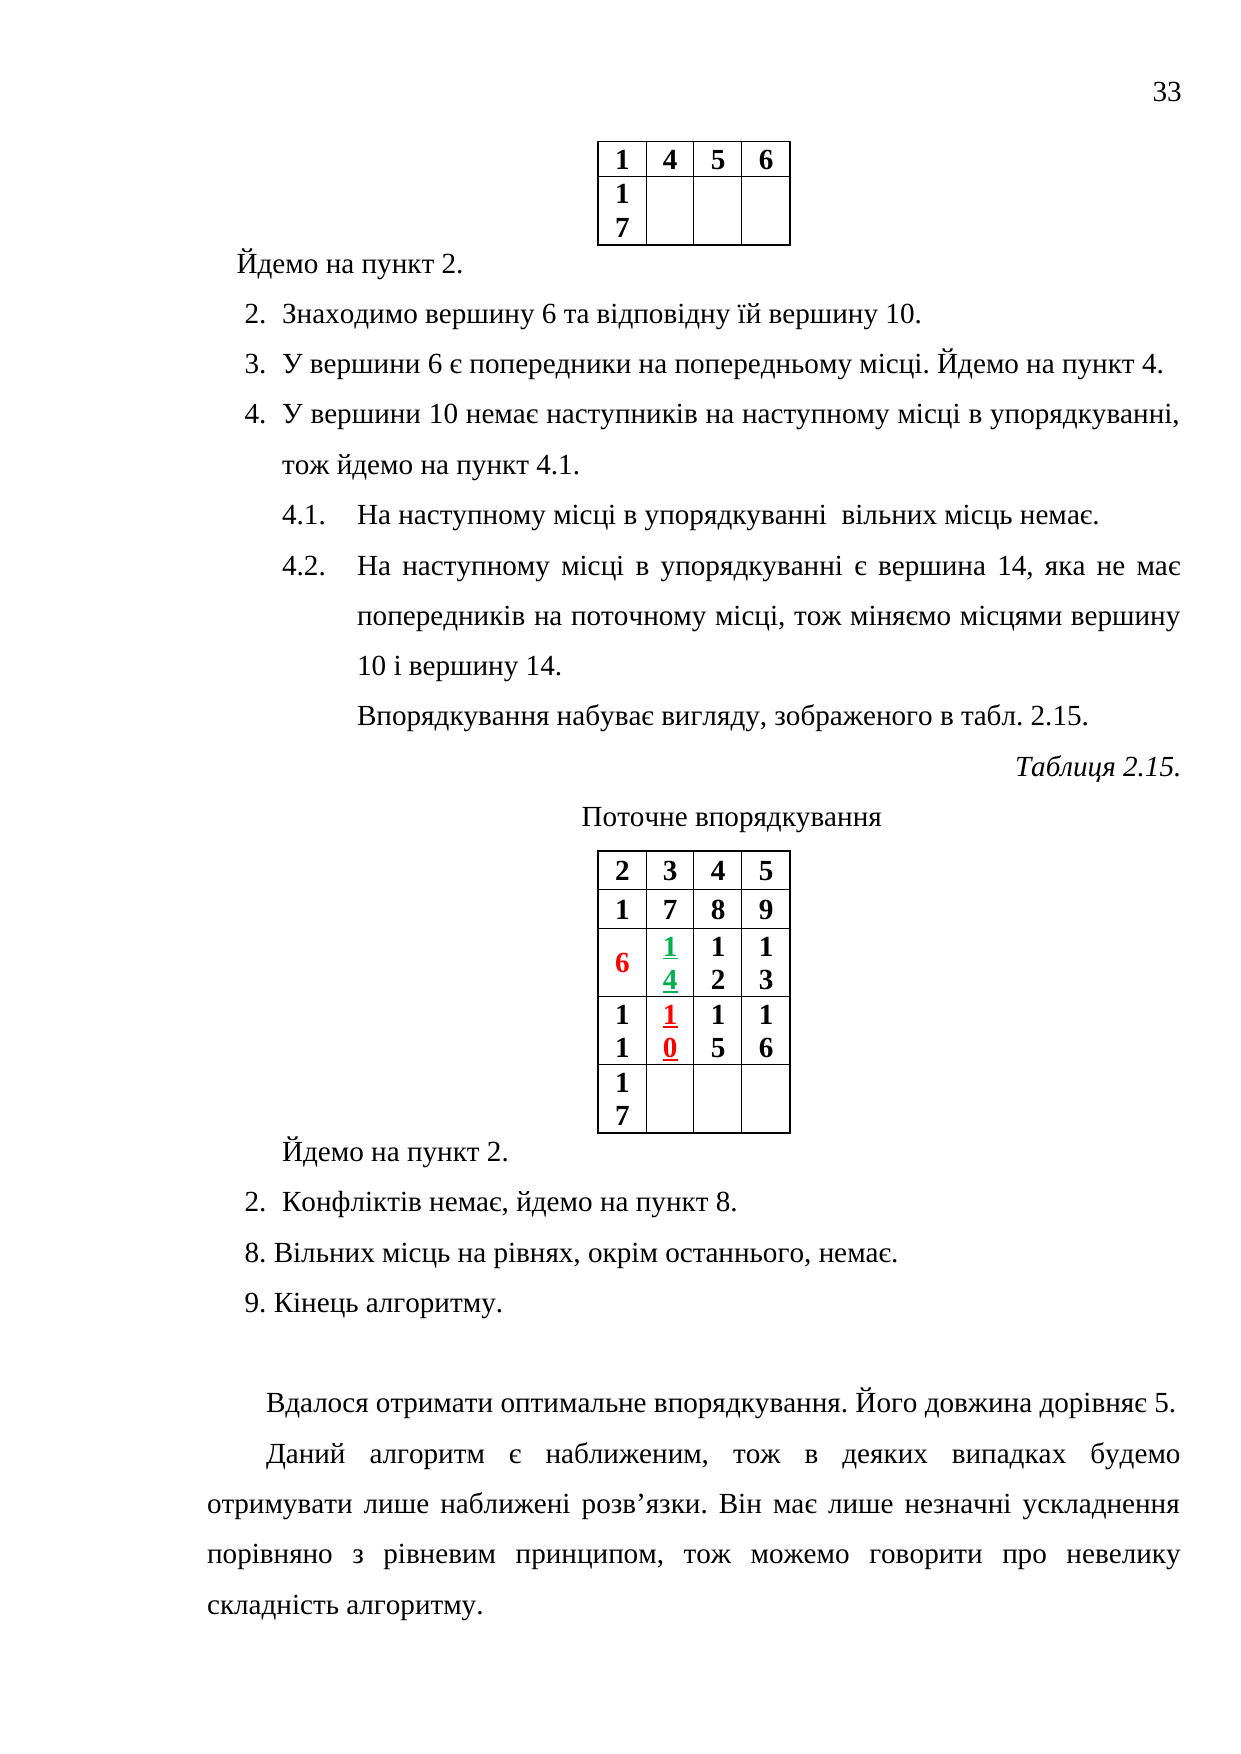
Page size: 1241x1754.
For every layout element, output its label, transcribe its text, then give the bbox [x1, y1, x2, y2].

table_header 4 [694, 852, 741, 888]
list У вершини 6 є попередники на попередньому місці. Йдемо на пункт 4. [244, 346, 1181, 380]
list Знаходимо вершину 6 та відповідну їй вершину 10. [244, 296, 1181, 329]
table_cell 14 [647, 142, 693, 176]
table_header 5 [742, 852, 789, 888]
table_header 3 [647, 852, 693, 888]
table_cell 17 [599, 177, 646, 244]
text Даний алгоритм є наближеним, тож в деяких випадках будемо отримувати лише наближені розв’язки. Він має лише незначні ускладнення порівняно з рівневим принципом, тож можемо говорити про невелику складність алгоритму. [207, 1436, 1181, 1620]
table_cell [742, 177, 789, 244]
list Йдемо на пункт 2. [282, 1134, 1181, 1168]
table_cell 12 [694, 929, 741, 996]
table_cell 16 [742, 997, 789, 1064]
table_cell [647, 1065, 693, 1132]
table_cell 16 [742, 142, 789, 176]
table_cell 9 [742, 890, 789, 928]
table_cell 8 [694, 890, 741, 928]
text 8. Вільних місць на рівнях, окрім останнього, немає. [244, 1235, 1181, 1268]
table_cell 13 [742, 929, 789, 996]
list Йдемо на пункт 2. [207, 246, 1181, 279]
table_cell 1 [599, 890, 646, 928]
list Конфліктів немає, йдемо на пункт 8. [244, 1184, 1181, 1218]
table_cell 14 [647, 929, 693, 996]
table_cell 6 [599, 929, 646, 996]
list У вершини 10 немає наступників на наступному місці в упорядкуванні, тож йдемо на пункт 4.1. [244, 397, 1181, 481]
list На наступному місці в упорядкуванні вільних місць немає. [282, 497, 1181, 531]
table_cell [694, 1065, 741, 1132]
list Таблиця 2.15. [282, 749, 1181, 782]
table_cell 11 [599, 142, 646, 176]
list Впорядкування набуває вигляду, зображеного в табл. 2.15. [357, 698, 1181, 732]
table_cell 15 [694, 142, 741, 176]
list На наступному місці в упорядкуванні є вершина 14, яка не має попередників на поточному місці, тож міняємо місцями вершину 10 і вершину 14. [282, 548, 1181, 682]
table_cell [694, 177, 741, 244]
table_cell [647, 177, 693, 244]
table_cell [742, 1065, 789, 1132]
list Поточне впорядкування [282, 799, 1181, 833]
text 9. Кінець алгоритму. [244, 1285, 1181, 1318]
table_cell 10 [647, 997, 693, 1064]
text Вдалося отримати оптимальне впорядкування. Його довжина дорівняє 5. [207, 1386, 1181, 1419]
table_header 2 [599, 852, 646, 888]
table_cell 11 [599, 997, 646, 1064]
table_cell 17 [599, 1065, 646, 1132]
table_cell 7 [647, 890, 693, 928]
table_cell 15 [694, 997, 741, 1064]
